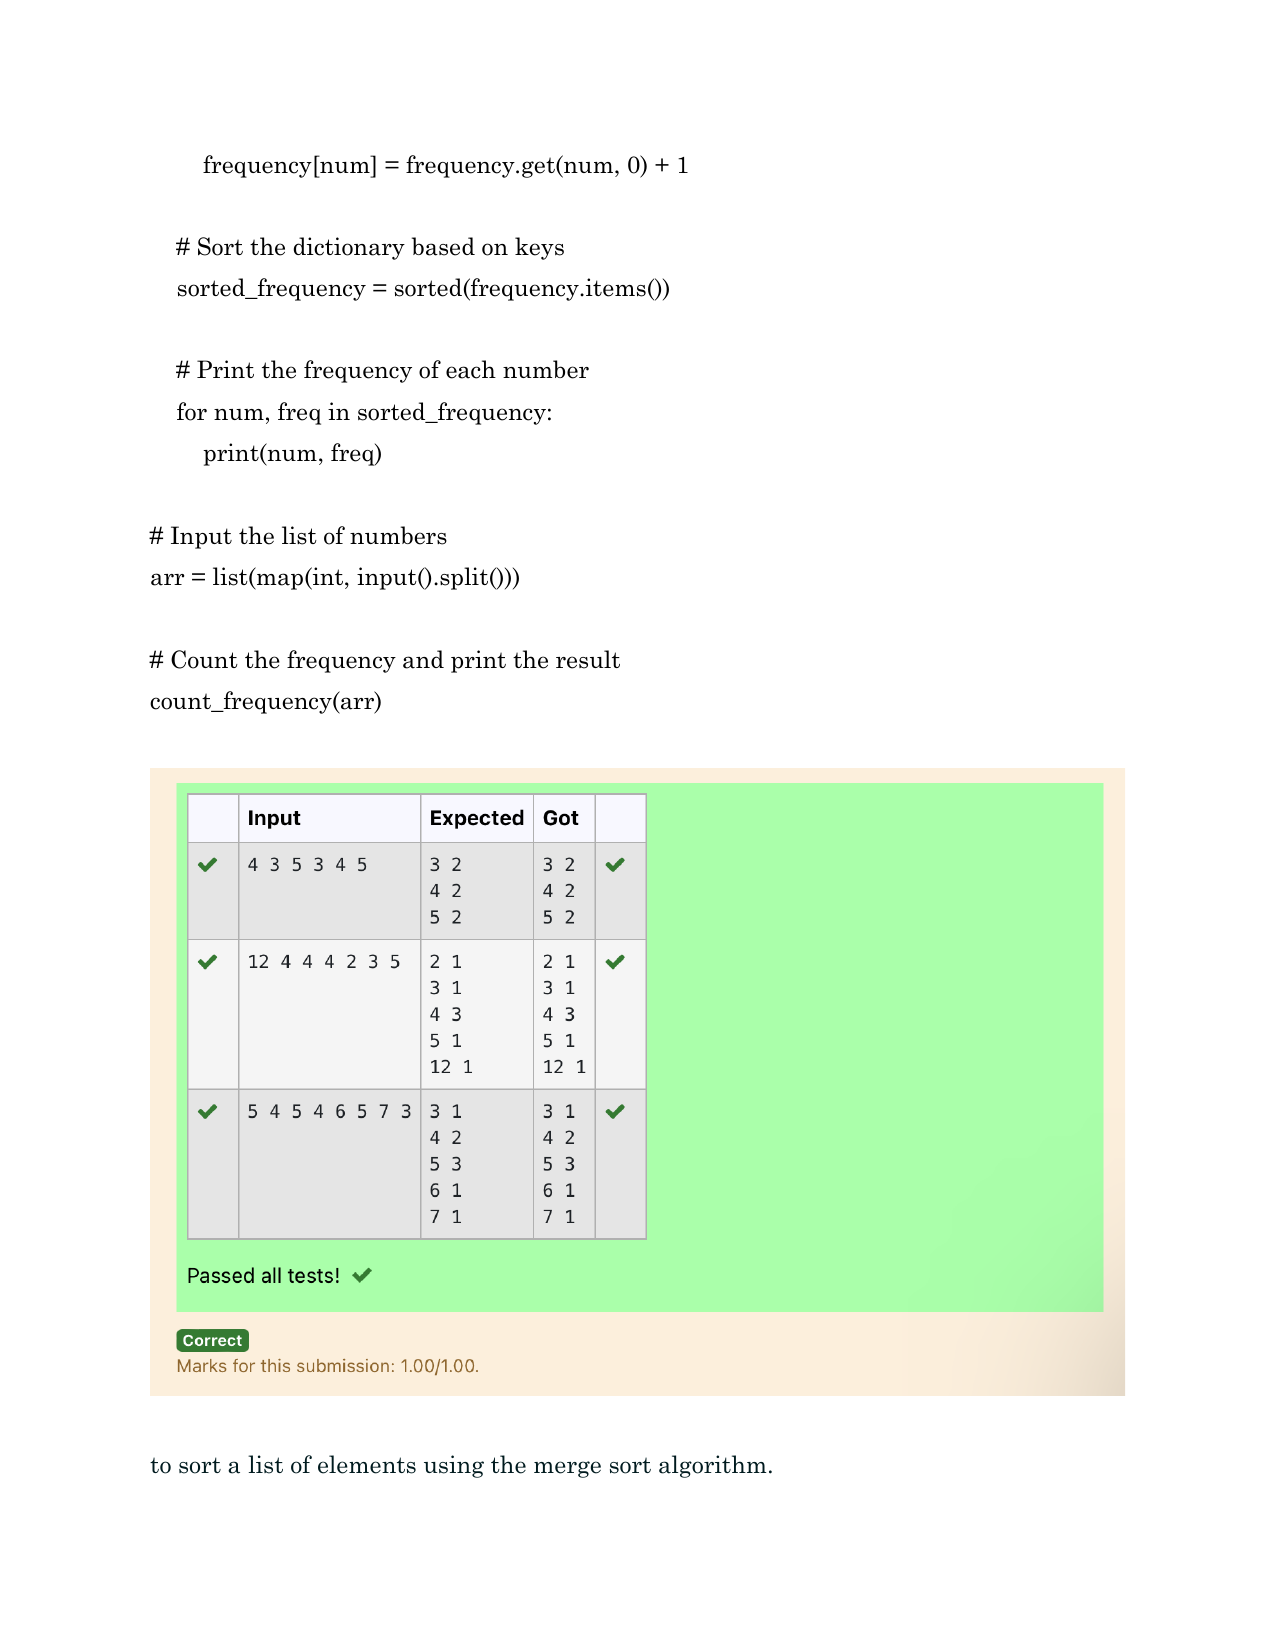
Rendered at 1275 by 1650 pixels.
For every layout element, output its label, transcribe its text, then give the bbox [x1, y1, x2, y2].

text # Sort the dictionary based on keys [150, 232, 1125, 261]
text to sort a list of elements using the merge sort algorithm. [150, 1449, 1125, 1478]
picture [150, 768, 1125, 1396]
text frequency[num] = frequency.get(num, 0) + 1 [150, 150, 1125, 179]
text print(num, freq) [150, 438, 1125, 467]
text # Count the frequency and print the result [150, 644, 1125, 673]
text arr = list(map(int, input().split())) [150, 562, 1125, 591]
text # Input the list of numbers [150, 521, 1125, 549]
text # Print the frequency of each number [150, 355, 1125, 384]
text count_frequency(arr) [150, 686, 1125, 715]
text sorted_frequency = sorted(frequency.items()) [150, 273, 1125, 302]
text for num, freq in sorted_frequency: [150, 396, 1125, 425]
